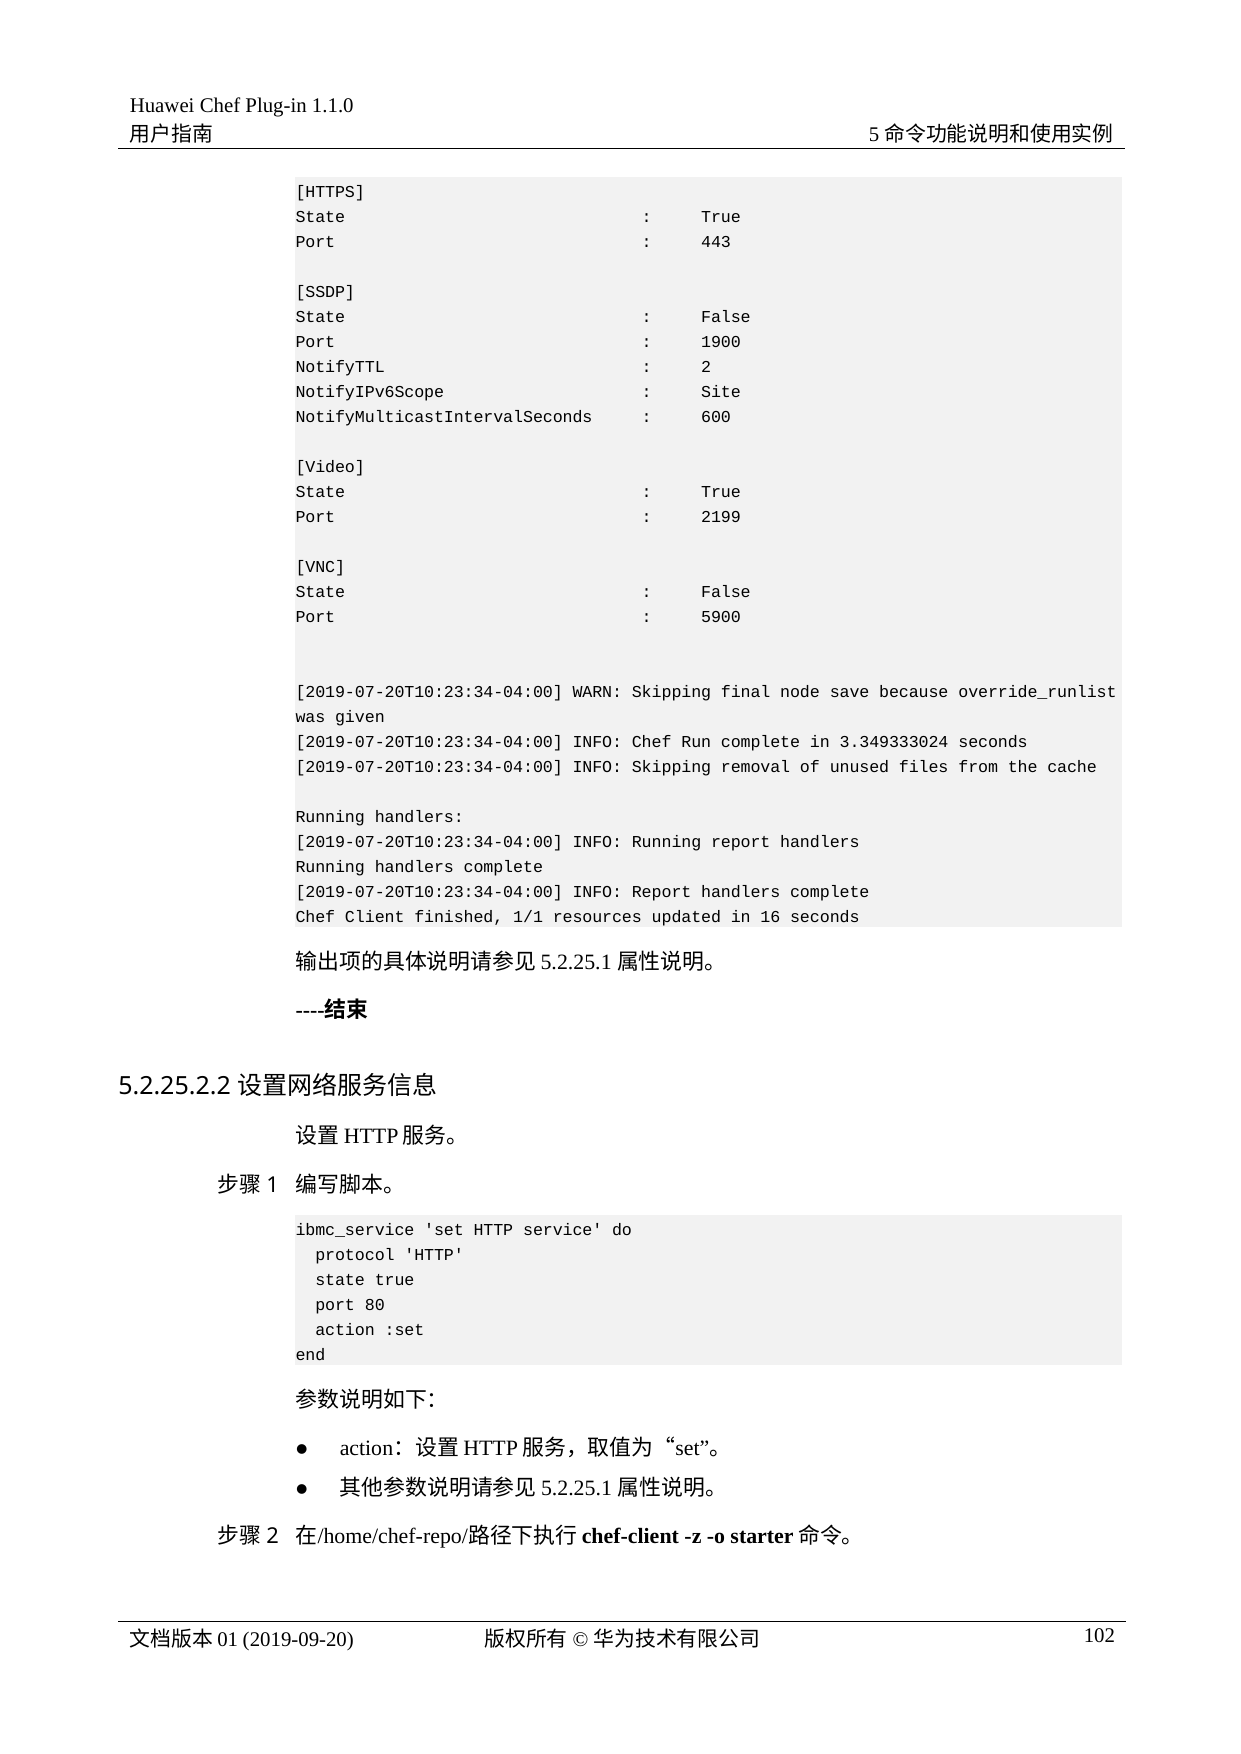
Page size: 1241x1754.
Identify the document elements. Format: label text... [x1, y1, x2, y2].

text 参数说明如下： [295, 1382, 1122, 1413]
list 编写脚本。 [279, 1167, 1122, 1198]
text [295, 177, 1122, 927]
text ----结束 [295, 992, 1122, 1024]
list action：设置HTTP服务，取值为“set”。 [295, 1430, 1122, 1462]
list 其他参数说明请参见5.2.25.1 属性说明。 [295, 1470, 1122, 1502]
text 在/home/chef-repo/路径下执行chef-client -z -o starter命令。 [279, 1518, 1122, 1550]
text 设置HTTP服务。 [295, 1118, 1122, 1150]
text ibmc_service 'set HTTP service' do protocol 'HTTP' state true port 80 action :set end [295, 1215, 1122, 1365]
text 输出项的具体说明请参见5.2.25.1 属性说明。 [295, 944, 1122, 976]
subtitle 设置网络服务信息 [118, 1066, 1122, 1102]
